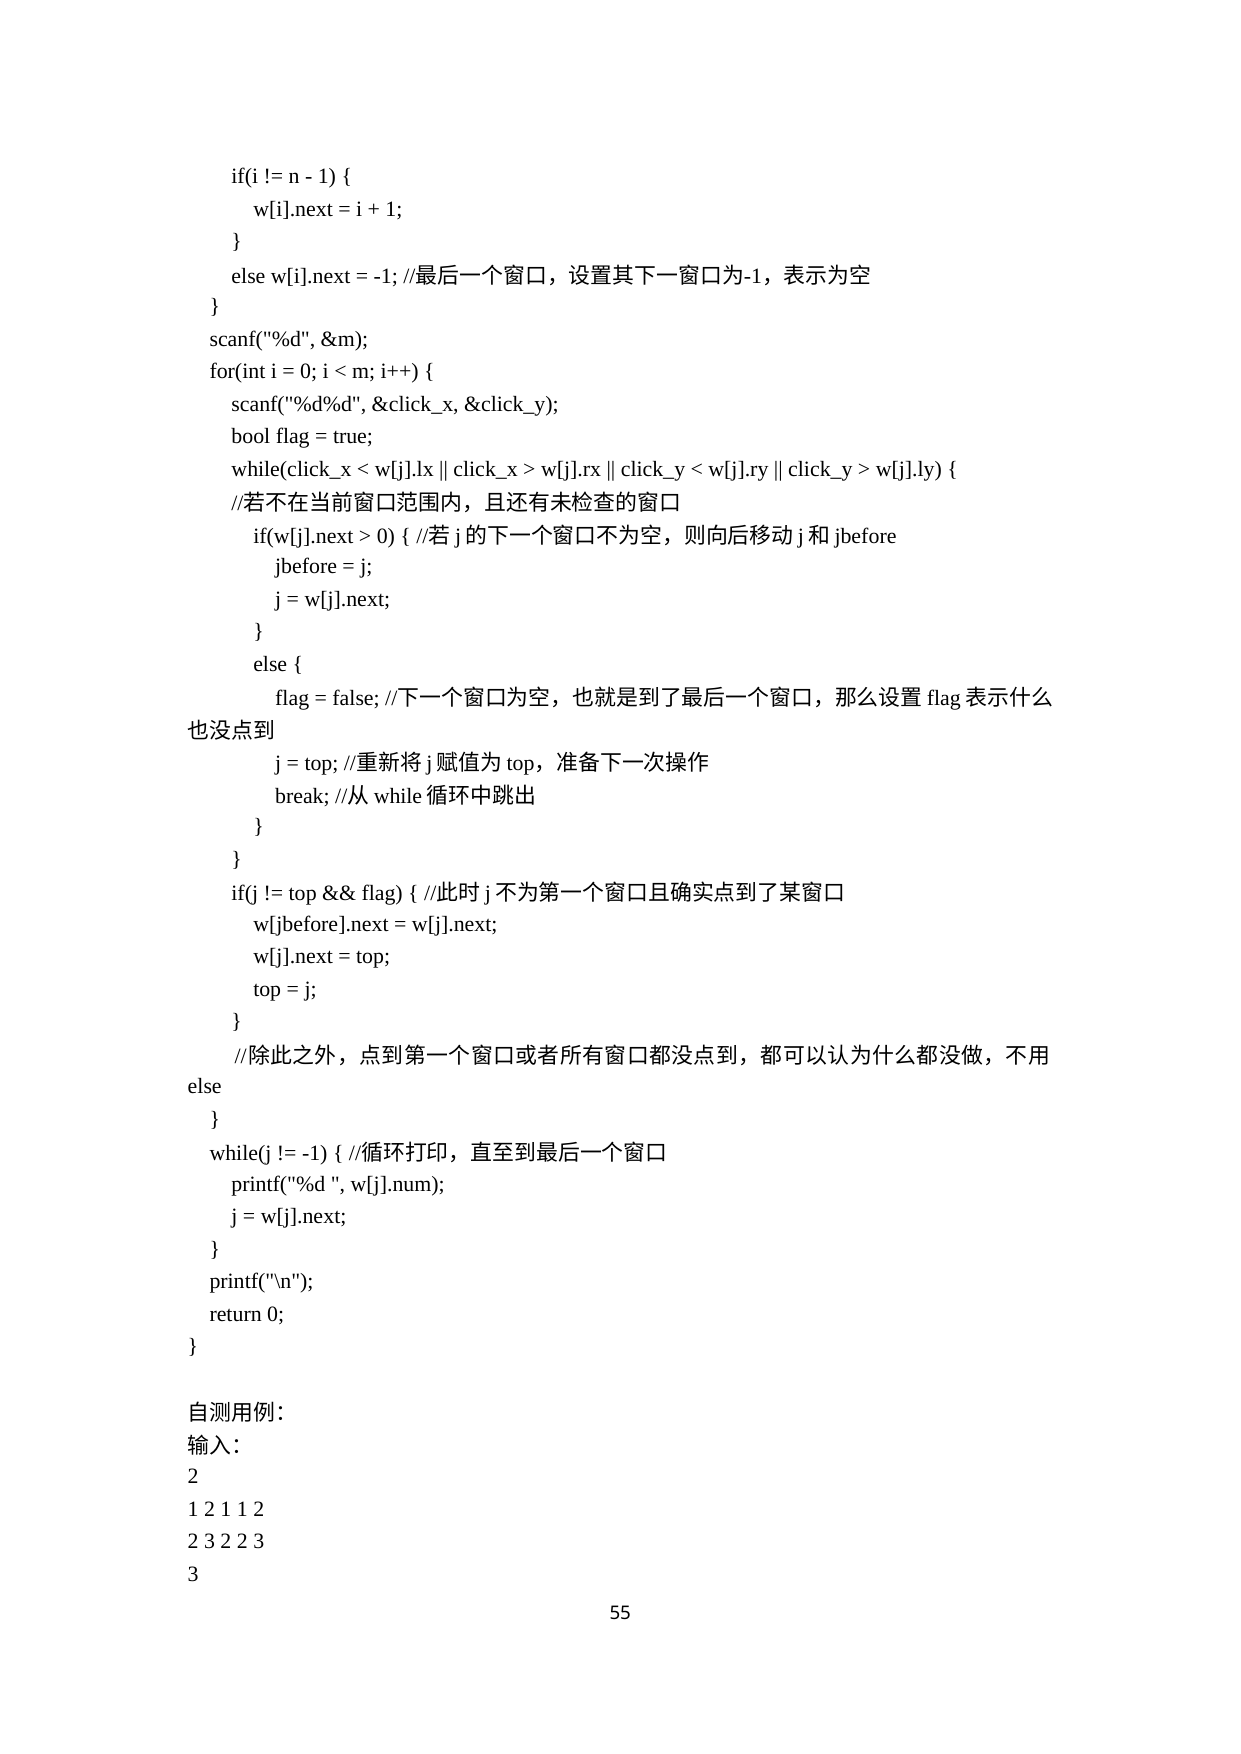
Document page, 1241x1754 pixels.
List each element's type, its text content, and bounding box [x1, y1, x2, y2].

text flag = false; //下一个窗口为空，也就是到了最后一个窗口，那么设置flag表示什么也没点到 [187, 680, 1053, 745]
text 输入： [187, 1427, 1053, 1460]
text if(i != n - 1) { [187, 160, 1053, 192]
text j = w[j].next; [187, 582, 1053, 615]
text } [187, 1232, 1053, 1265]
text break; //从while循环中跳出 [187, 777, 1053, 810]
text scanf("%d%d", &click_x, &click_y); [187, 387, 1053, 420]
text return 0; [187, 1297, 1053, 1330]
text else { [187, 647, 1053, 680]
text w[i].next = i + 1; [187, 192, 1053, 225]
text printf("%d ", w[j].num); [187, 1167, 1053, 1200]
text } [187, 842, 1053, 875]
text } [187, 290, 1053, 322]
text } [187, 1005, 1053, 1037]
text 1 2 1 1 2 [187, 1492, 1053, 1525]
text top = j; [187, 972, 1053, 1005]
text scanf("%d", &m); [187, 322, 1053, 355]
text w[j].next = top; [187, 940, 1053, 972]
text j = top; //重新将j赋值为top，准备下一次操作 [187, 745, 1053, 777]
text bool flag = true; [187, 420, 1053, 452]
text jbefore = j; [187, 550, 1053, 582]
text j = w[j].next; [187, 1200, 1053, 1232]
text //若不在当前窗口范围内，且还有未检查的窗口 [187, 485, 1053, 517]
text //除此之外，点到第一个窗口或者所有窗口都没点到，都可以认为什么都没做，不用else [187, 1037, 1053, 1102]
text if(j != top && flag) { //此时j不为第一个窗口且确实点到了某窗口 [187, 875, 1053, 907]
text for(int i = 0; i < m; i++) { [187, 355, 1053, 387]
text 2 [187, 1460, 1053, 1492]
text } [187, 615, 1053, 647]
text 自测用例： [187, 1395, 1053, 1427]
text } [187, 810, 1053, 842]
text if(w[j].next > 0) { //若j的下一个窗口不为空，则向后移动j和jbefore [187, 517, 1053, 550]
text w[jbefore].next = w[j].next; [187, 907, 1053, 940]
text 2 3 2 2 3 [187, 1525, 1053, 1557]
text } [187, 1330, 1053, 1362]
text else w[i].next = -1; //最后一个窗口，设置其下一窗口为-1，表示为空 [187, 257, 1053, 290]
text printf("\n"); [187, 1265, 1053, 1297]
text while(j != -1) { //循环打印，直至到最后一个窗口 [187, 1135, 1053, 1167]
text 3 [187, 1557, 1053, 1590]
text } [187, 225, 1053, 257]
text } [187, 1102, 1053, 1135]
text while(click_x < w[j].lx || click_x > w[j].rx || click_y < w[j].ry || click_y > w[j].ly) { [187, 452, 1053, 485]
